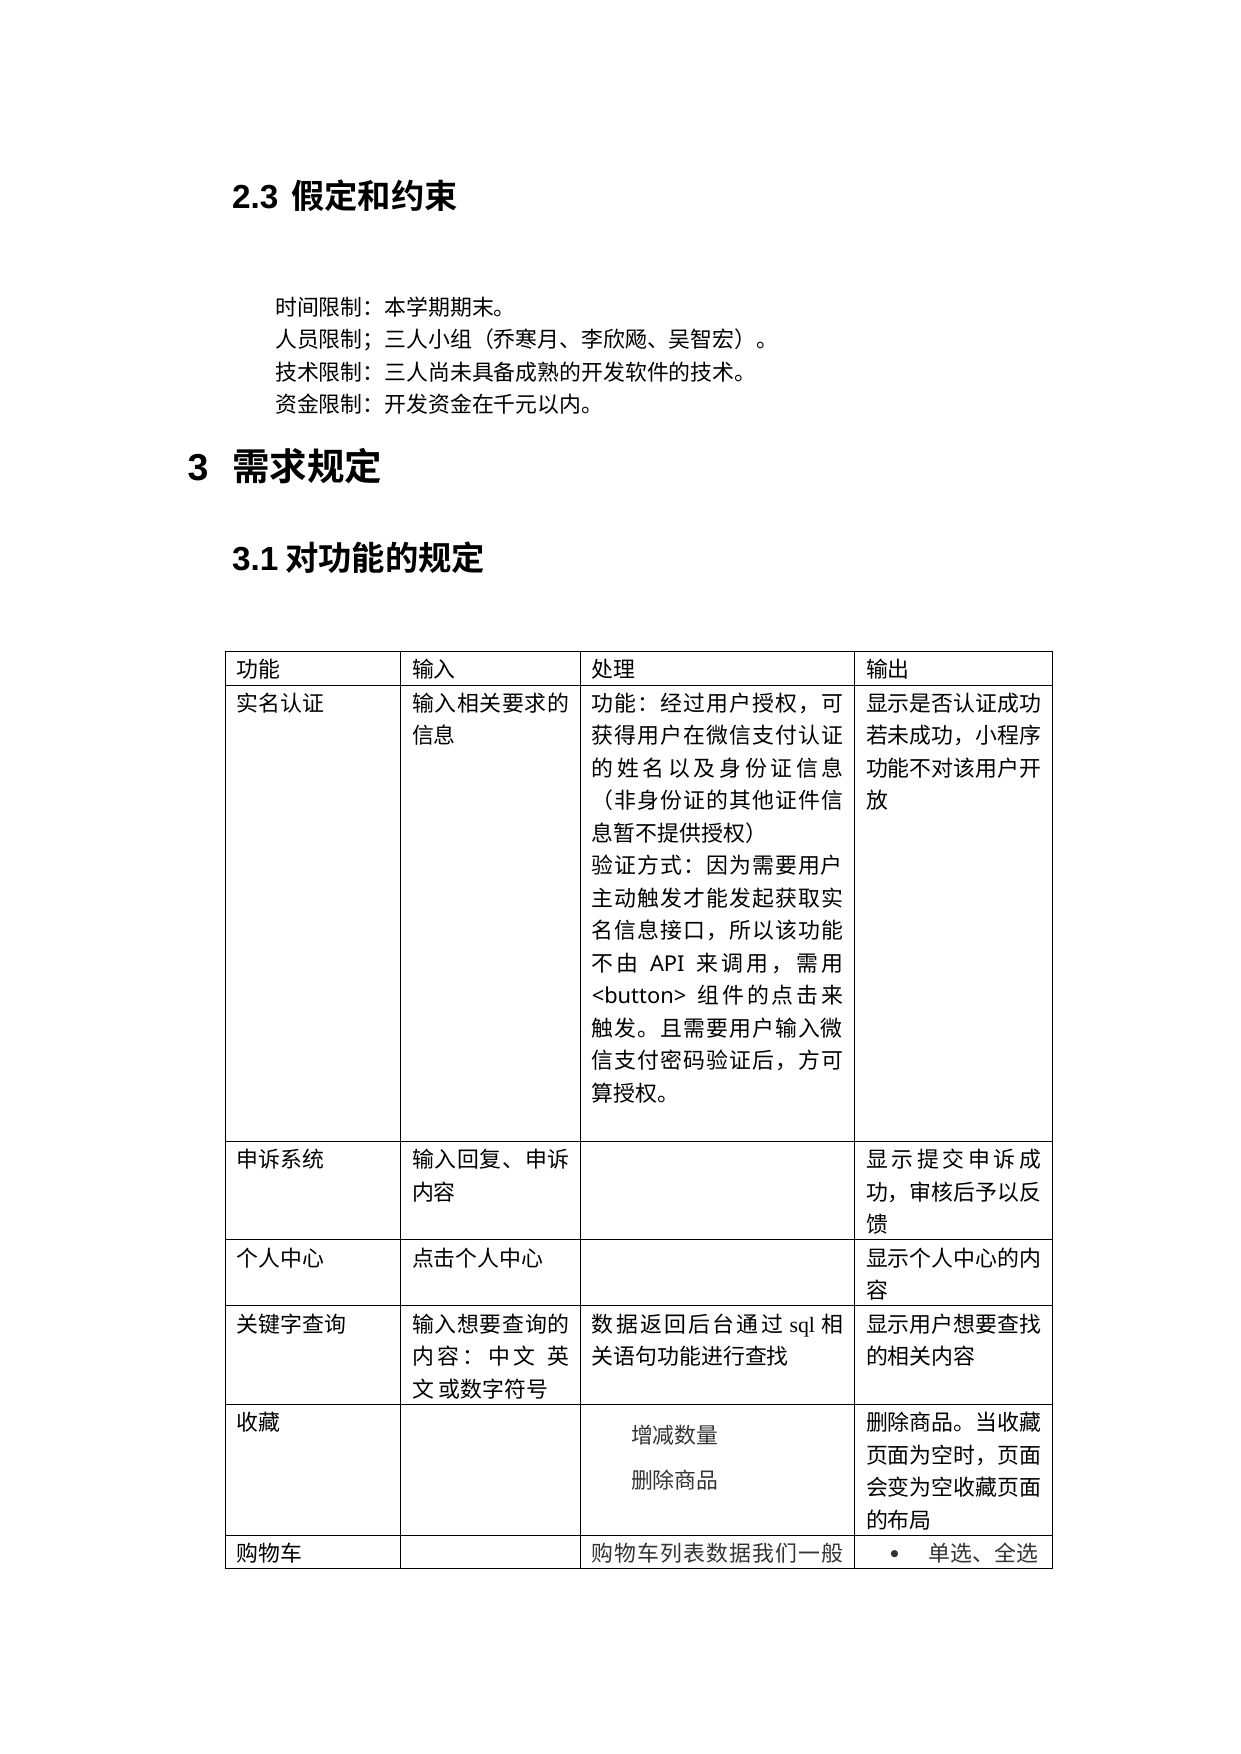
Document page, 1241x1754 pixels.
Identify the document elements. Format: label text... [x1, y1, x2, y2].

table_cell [581, 1536, 854, 1568]
table_cell 购物车 [226, 1536, 400, 1568]
table_cell 点击个人中心 [401, 1240, 580, 1305]
text 资金限制：开发资金在千元以内。 [231, 387, 1053, 419]
table_cell 数据返回后台通过sql相关语句功能进行查找 [581, 1306, 854, 1404]
table_cell 显示用户想要查找的相关内容 [855, 1306, 1052, 1404]
table_cell 增减数量 删除商品 [581, 1405, 854, 1535]
subtitle 3.1对功能的规定 [232, 524, 1053, 589]
table_cell 显示是否认证成功 若未成功，小程序功能不对该用户开放 [855, 686, 1052, 1141]
table_header 功能 [226, 652, 400, 684]
text 人员限制；三人小组（乔寒月、李欣飏、吴智宏）。 [187, 322, 1053, 354]
table_cell [401, 1405, 580, 1535]
table_cell 申诉系统 [226, 1142, 400, 1239]
text 时间限制：本学期期末。 [231, 289, 1053, 322]
table_header 输入 [401, 652, 580, 684]
table_cell 实名认证 [226, 686, 400, 1141]
table_cell [581, 1240, 854, 1305]
table_header 处理 [581, 652, 854, 684]
table_header 输出 [855, 652, 1052, 684]
table_cell 个人中心 [226, 1240, 400, 1305]
text 技术限制：三人尚未具备成熟的开发软件的技术。 [231, 354, 1053, 387]
table_cell 输入想要查询的内容：中文 英文 或数字符号 [401, 1306, 580, 1404]
table_cell 功能：经过用户授权，可获得用户在微信支付认证的姓名以及身份证信息（非身份证的其他证件信息暂不提供授权） 验证方式：因为需要用户主动触发才能发起获取实名信息接口，所以该功能不由 API 来调用，需用 <button> 组件的点击来触发。且需要用户输入微信支付密码验证后，方可算授权。 [581, 686, 854, 1141]
subtitle 假定和约束 [232, 162, 1053, 227]
subtitle 需求规定 [187, 432, 1053, 497]
table_cell 显示提交申诉成功，审核后予以反馈 [855, 1142, 1052, 1239]
table_cell 输入回复、申诉内容 [401, 1142, 580, 1239]
table_cell 收藏 [226, 1405, 400, 1535]
table_cell [581, 1142, 854, 1239]
table_cell 显示个人中心的内容 [855, 1240, 1052, 1305]
table_cell [401, 1536, 580, 1568]
table_cell 输入相关要求的信息 [401, 686, 580, 1141]
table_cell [855, 1536, 1052, 1568]
table_cell 删除商品。当收藏页面为空时，页面会变为空收藏页面的布局 [855, 1405, 1052, 1535]
table_cell 关键字查询 [226, 1306, 400, 1404]
